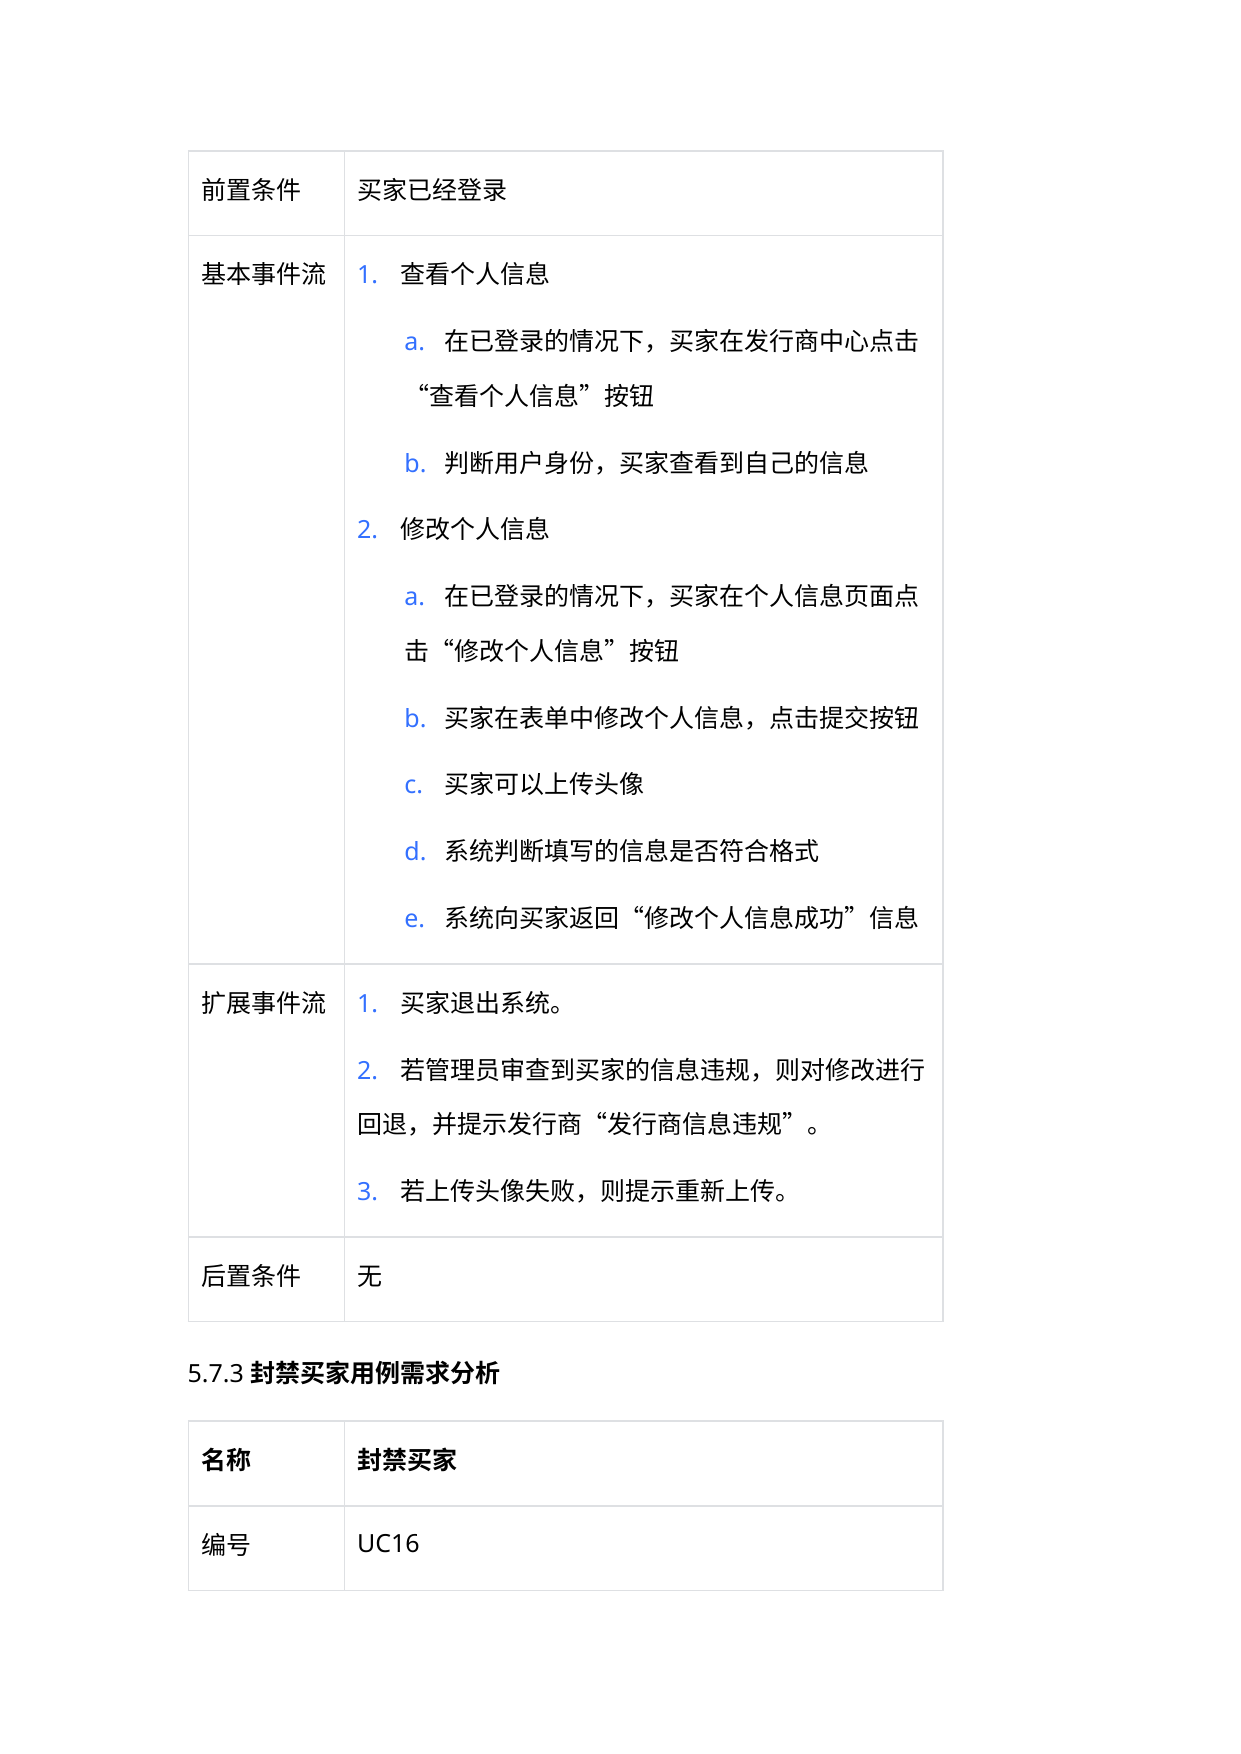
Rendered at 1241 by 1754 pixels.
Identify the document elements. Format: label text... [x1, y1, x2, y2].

table_cell 买家已经登录 [345, 152, 942, 235]
text 5.7.3 封禁买家用例需求分析 [187, 1353, 1053, 1390]
table_cell 编号 [189, 1507, 344, 1590]
table_cell 后置条件 [189, 1238, 344, 1321]
table_cell 扩展事件流 [189, 965, 344, 1236]
table_header 封禁买家 [345, 1422, 942, 1505]
table_cell 无 [345, 1238, 942, 1321]
table_cell 基本事件流 [189, 236, 344, 963]
table_header 名称 [189, 1422, 344, 1505]
table_cell UC16 [345, 1507, 942, 1590]
table_cell 买家退出系统。 若管理员审查到买家的信息违规，则对修改进行回退，并提示发行商“发行商信息违规”。 若上传头像失败，则提示重新上传。 [345, 965, 942, 1236]
table_cell 查看个人信息 在已登录的情况下，买家在发行商中心点击“查看个人信息”按钮 判断用户身份，买家查看到自己的信息 修改个人信息 在已登录的情况下，买家在个人信息页面点击“修改个人信息”按钮 买家在表单中修改个人信息，点击提交按钮 买家可以上传头像 系统判断填写的信息是否符合格式 系统向买家返回“修改个人信息成功”信息 [345, 236, 942, 963]
table_cell 前置条件 [189, 152, 344, 235]
